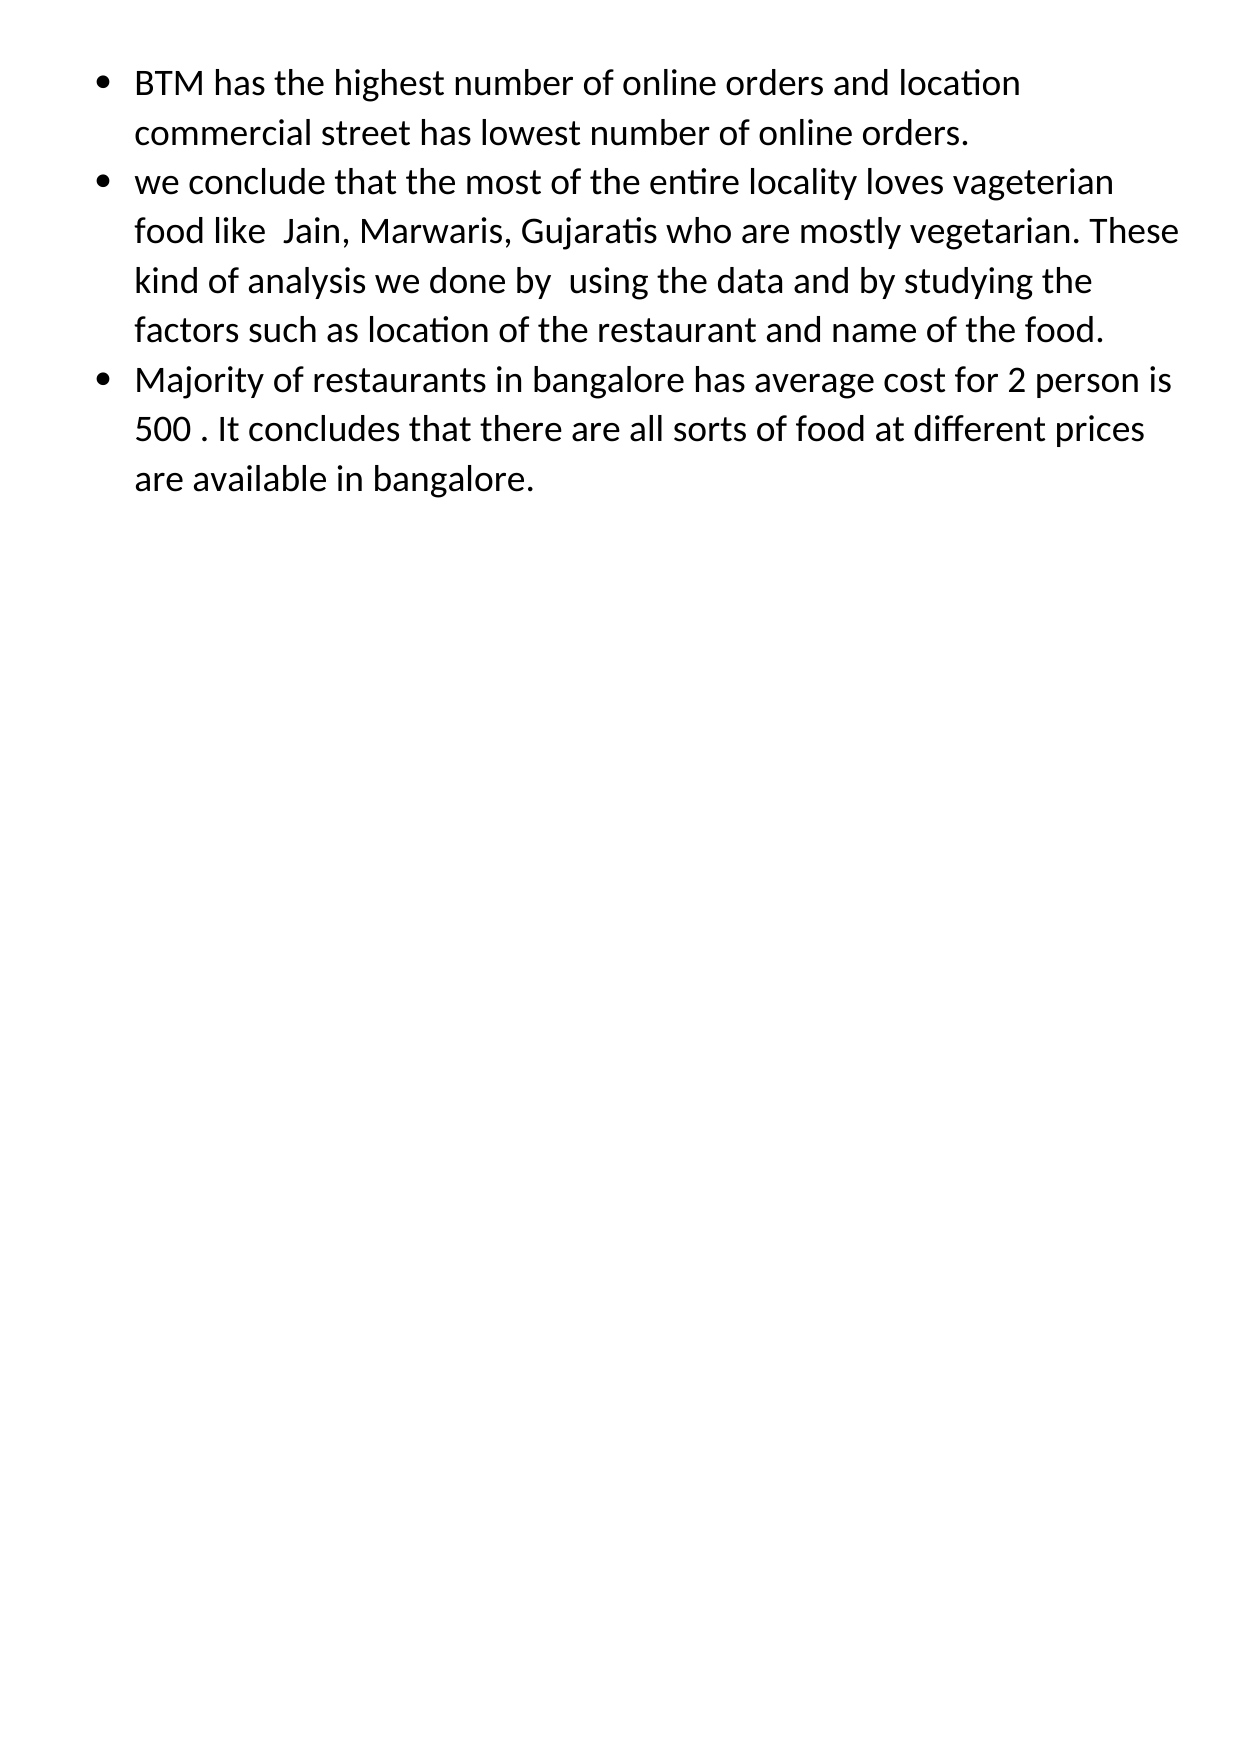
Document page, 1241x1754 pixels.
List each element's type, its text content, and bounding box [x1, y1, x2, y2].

list BTM has the highest number of online orders and location commercial street has lowest number of online orders. [97, 59, 1181, 154]
list we conclude that the most of the entire locality loves vageterian food like Jain, Marwaris, Gujaratis who are mostly vegetarian. These kind of analysis we done by using the data and by studying the factors such as location of the restaurant and name of the food. [97, 158, 1181, 352]
list Majority of restaurants in bangalore has average cost for 2 person is 500 . It concludes that there are all sorts of food at different prices are available in bangalore. [97, 356, 1181, 501]
